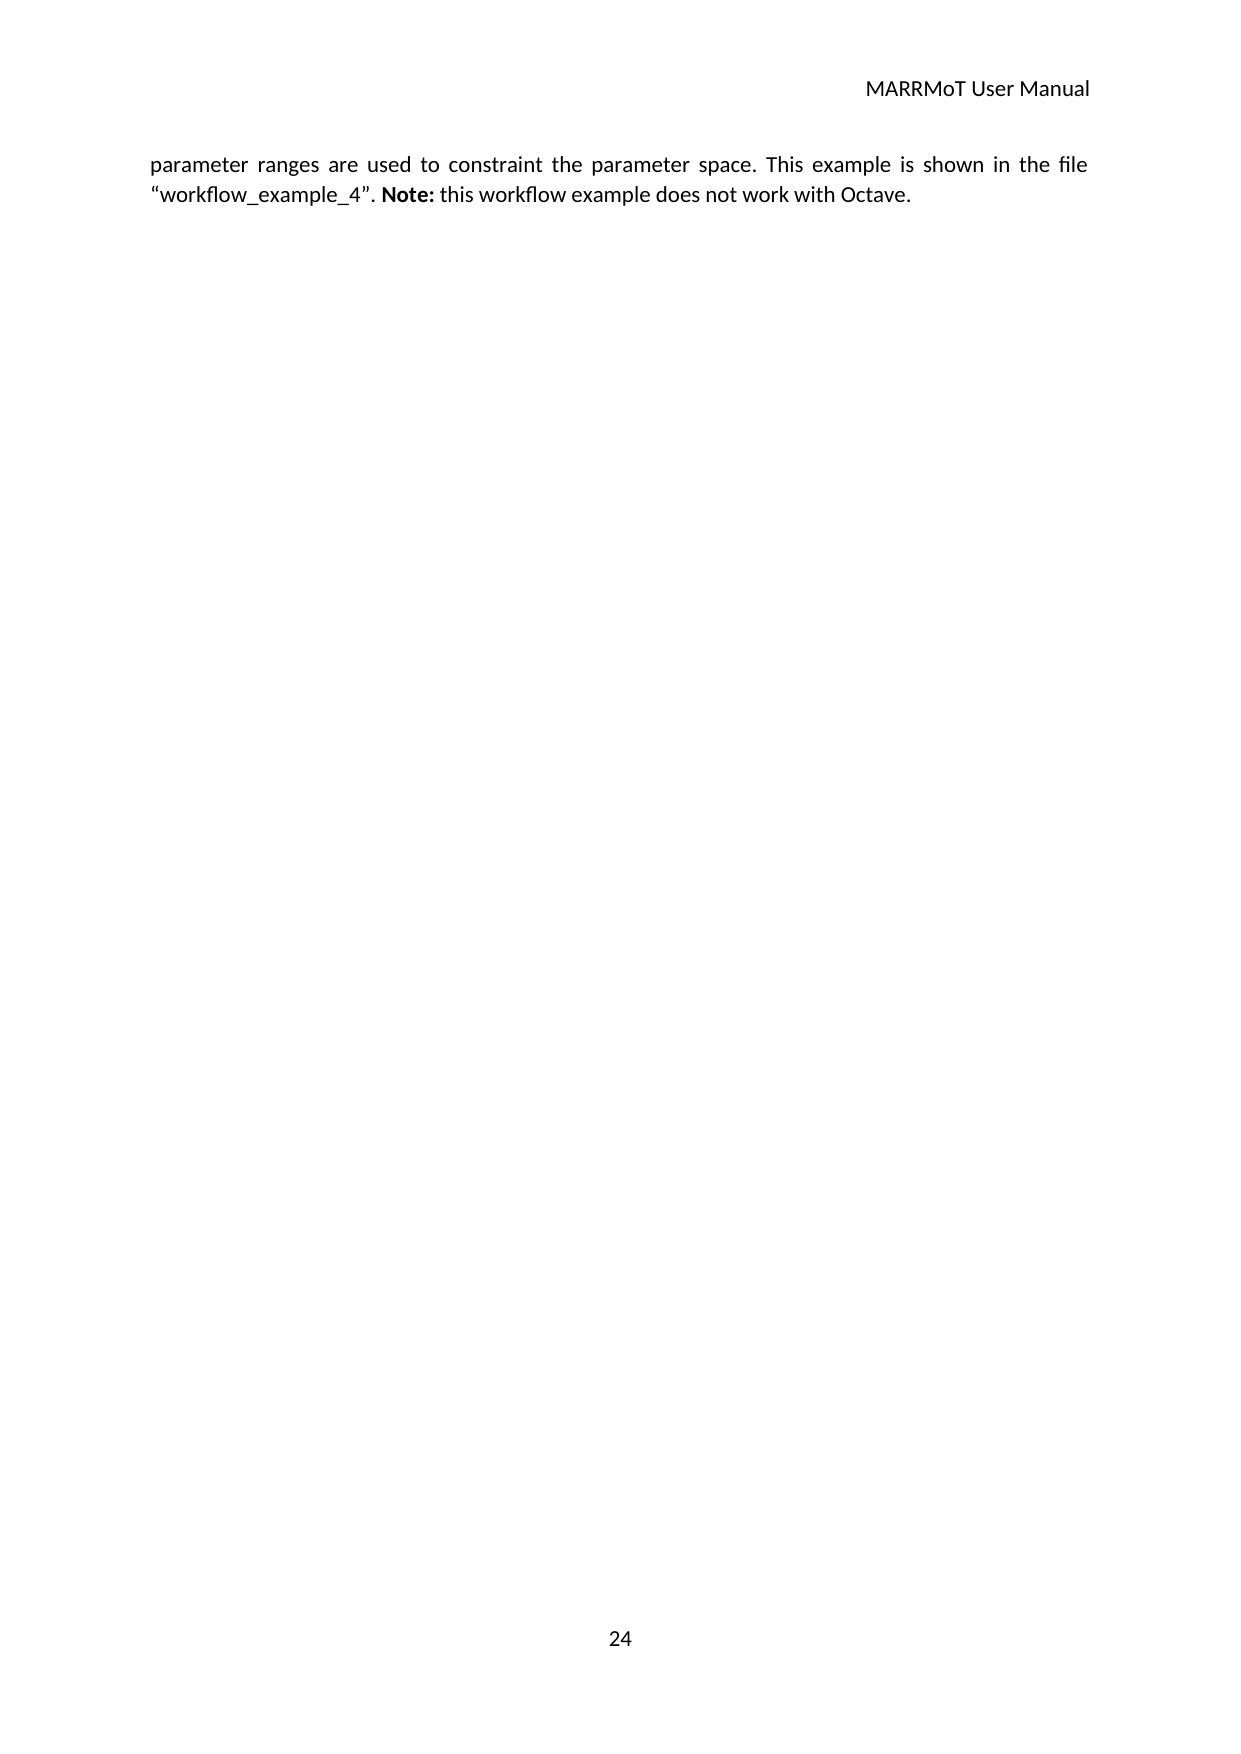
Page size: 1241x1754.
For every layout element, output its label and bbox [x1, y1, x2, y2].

text [150, 150, 1090, 208]
